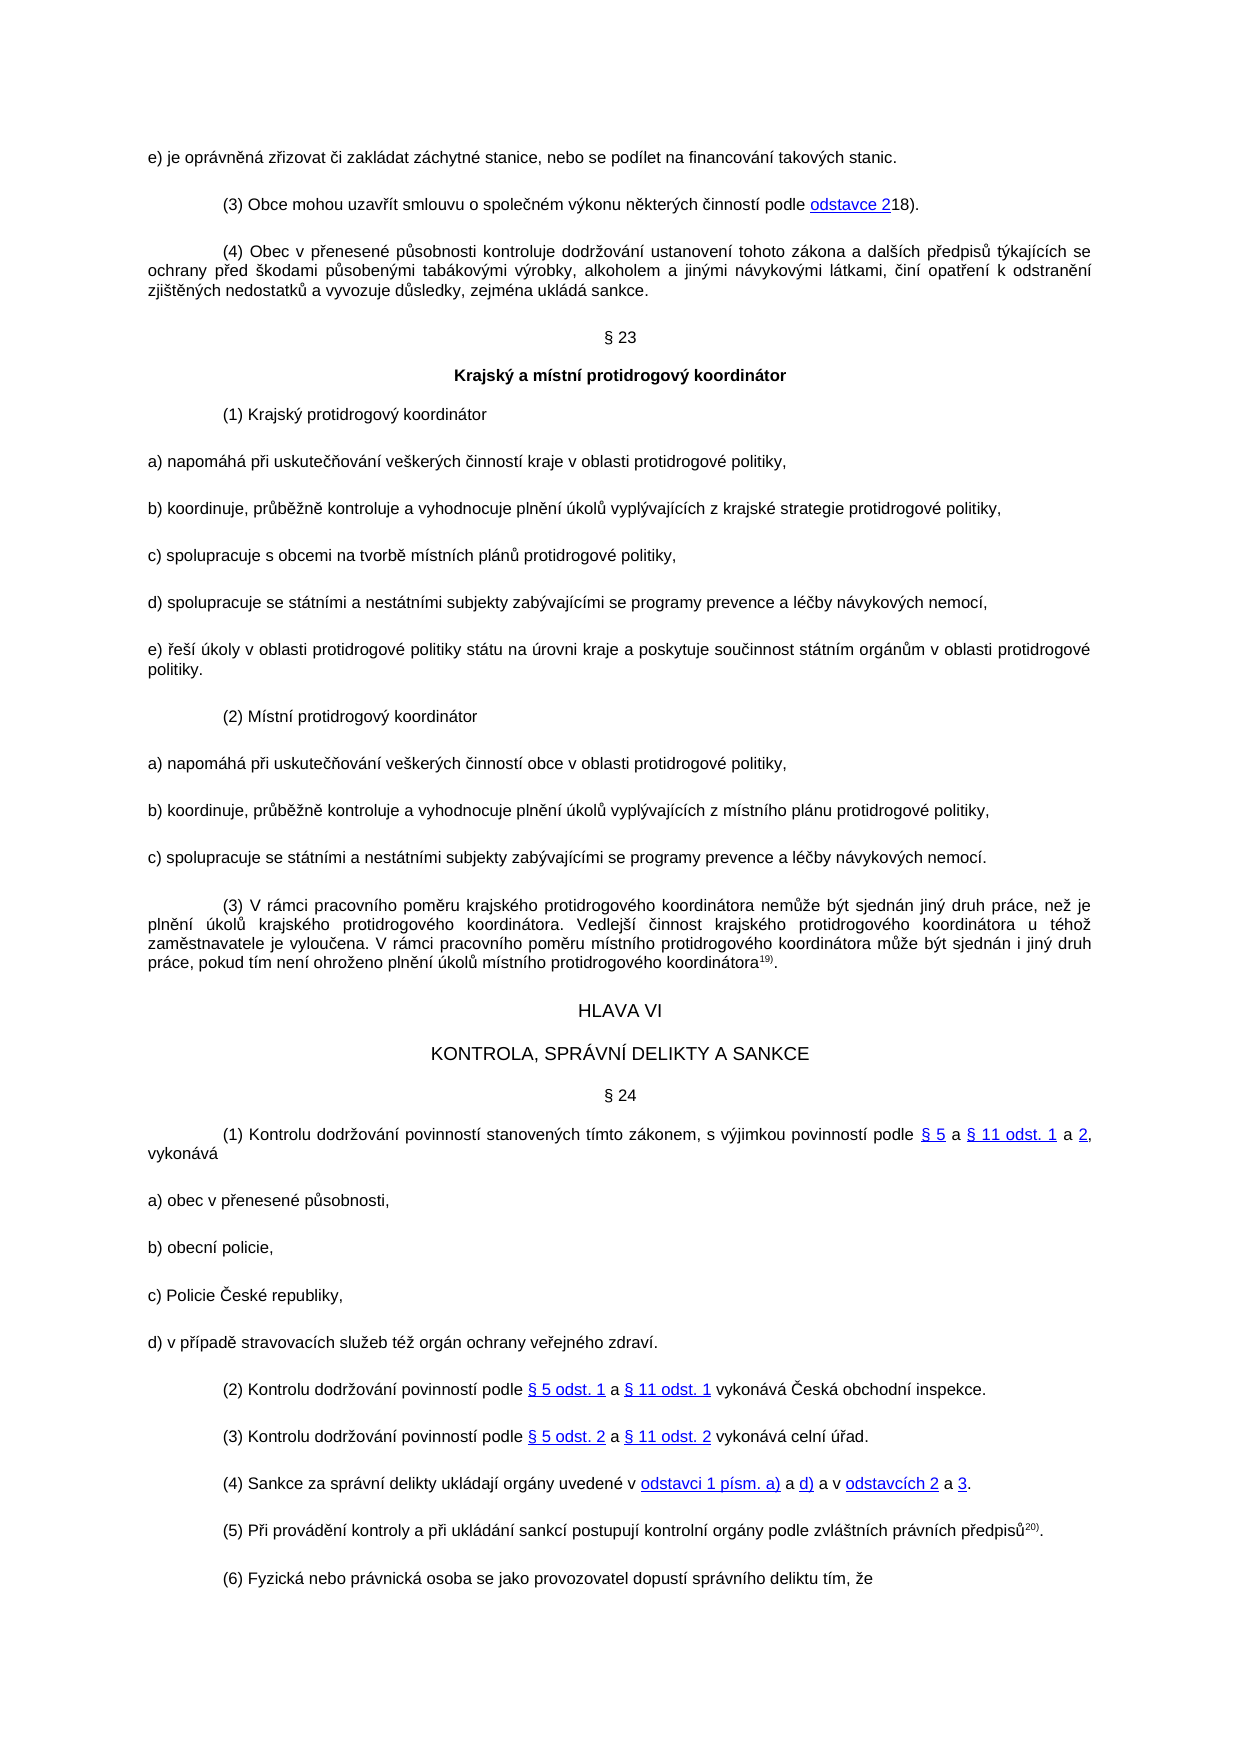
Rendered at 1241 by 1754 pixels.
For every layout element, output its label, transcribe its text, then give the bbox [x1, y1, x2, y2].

text (3) V rámci pracovního poměru krajského protidrogového koordinátora nemůže být sjednán jiný druh práce, než je plnění úkolů krajského protidrogového koordinátora. Vedlejší činnost krajského protidrogového koordinátora u téhož zaměstnavatele je vyloučena. V rámci pracovního poměru místního protidrogového koordinátora může být sjednán i jiný druh práce, pokud tím není ohroženo plnění úkolů místního protidrogového koordinátora19). [148, 895, 1092, 972]
text a) obec v přenesené působnosti, [148, 1191, 1092, 1210]
text (4) Sankce za správní delikty ukládají orgány uvedené v odstavci 1 písm. a) a d) a v odstavcích 2 a 3. [148, 1474, 1092, 1493]
text (2) Kontrolu dodržování povinností podle § 5 odst. 1 a § 11 odst. 1 vykonává Česká obchodní inspekce. [148, 1380, 1092, 1399]
text c) spolupracuje se státními a nestátními subjekty zabývajícími se programy prevence a léčby návykových nemocí. [148, 848, 1092, 867]
text HLAVA VI [148, 1000, 1092, 1022]
text (1) Krajský protidrogový koordinátor [148, 404, 1092, 423]
text (6) Fyzická nebo právnická osoba se jako provozovatel dopustí správního deliktu tím, že [148, 1568, 1092, 1588]
text (4) Obec v přenesené působnosti kontroluje dodržování ustanovení tohoto zákona a dalších předpisů týkajících se ochrany před škodami působenými tabákovými výrobky, alkoholem a jinými návykovými látkami, činí opatření k odstranění zjištěných nedostatků a vyvozuje důsledky, zejména ukládá sankce. [148, 242, 1092, 299]
text a) napomáhá při uskutečňování veškerých činností obce v oblasti protidrogové politiky, [148, 754, 1092, 773]
text b) koordinuje, průběžně kontroluje a vyhodnocuje plnění úkolů vyplývajících z místního plánu protidrogové politiky, [148, 801, 1092, 820]
text a) napomáhá při uskutečňování veškerých činností kraje v oblasti protidrogové politiky, [148, 451, 1092, 471]
text d) v případě stravovacích služeb též orgán ochrany veřejného zdraví. [148, 1332, 1092, 1352]
text b) koordinuje, průběžně kontroluje a vyhodnocuje plnění úkolů vyplývajících z krajské strategie protidrogové politiky, [148, 499, 1092, 518]
text § 23 [148, 328, 1092, 347]
text (2) Místní protidrogový koordinátor [148, 707, 1092, 726]
text c) Policie České republiky, [148, 1285, 1092, 1304]
text (5) Při provádění kontroly a při ukládání sankcí postupují kontrolní orgány podle zvláštních právních předpisů20). [148, 1521, 1092, 1540]
text KONTROLA, SPRÁVNÍ DELIKTY A SANKCE [148, 1043, 1092, 1065]
text b) obecní policie, [148, 1238, 1092, 1257]
text (3) Kontrolu dodržování povinností podle § 5 odst. 2 a § 11 odst. 2 vykonává celní úřad. [148, 1427, 1092, 1446]
text § 24 [148, 1086, 1092, 1105]
text e) řeší úkoly v oblasti protidrogové politiky státu na úrovni kraje a poskytuje součinnost státním orgánům v oblasti protidrogové politiky. [148, 640, 1092, 678]
text d) spolupracuje se státními a nestátními subjekty zabývajícími se programy prevence a léčby návykových nemocí, [148, 593, 1092, 612]
text (1) Kontrolu dodržování povinností stanovených tímto zákonem, s výjimkou povinností podle § 5 a § 11 odst. 1 a 2, vykonává [148, 1124, 1092, 1163]
text c) spolupracuje s obcemi na tvorbě místních plánů protidrogové politiky, [148, 546, 1092, 565]
text e) je oprávněná zřizovat či zakládat záchytné stanice, nebo se podílet na financování takových stanic. [148, 148, 1092, 167]
text (3) Obce mohou uzavřít smlouvu o společném výkonu některých činností podle odstavce 218). [148, 195, 1092, 214]
text Krajský a místní protidrogový koordinátor [148, 366, 1092, 385]
